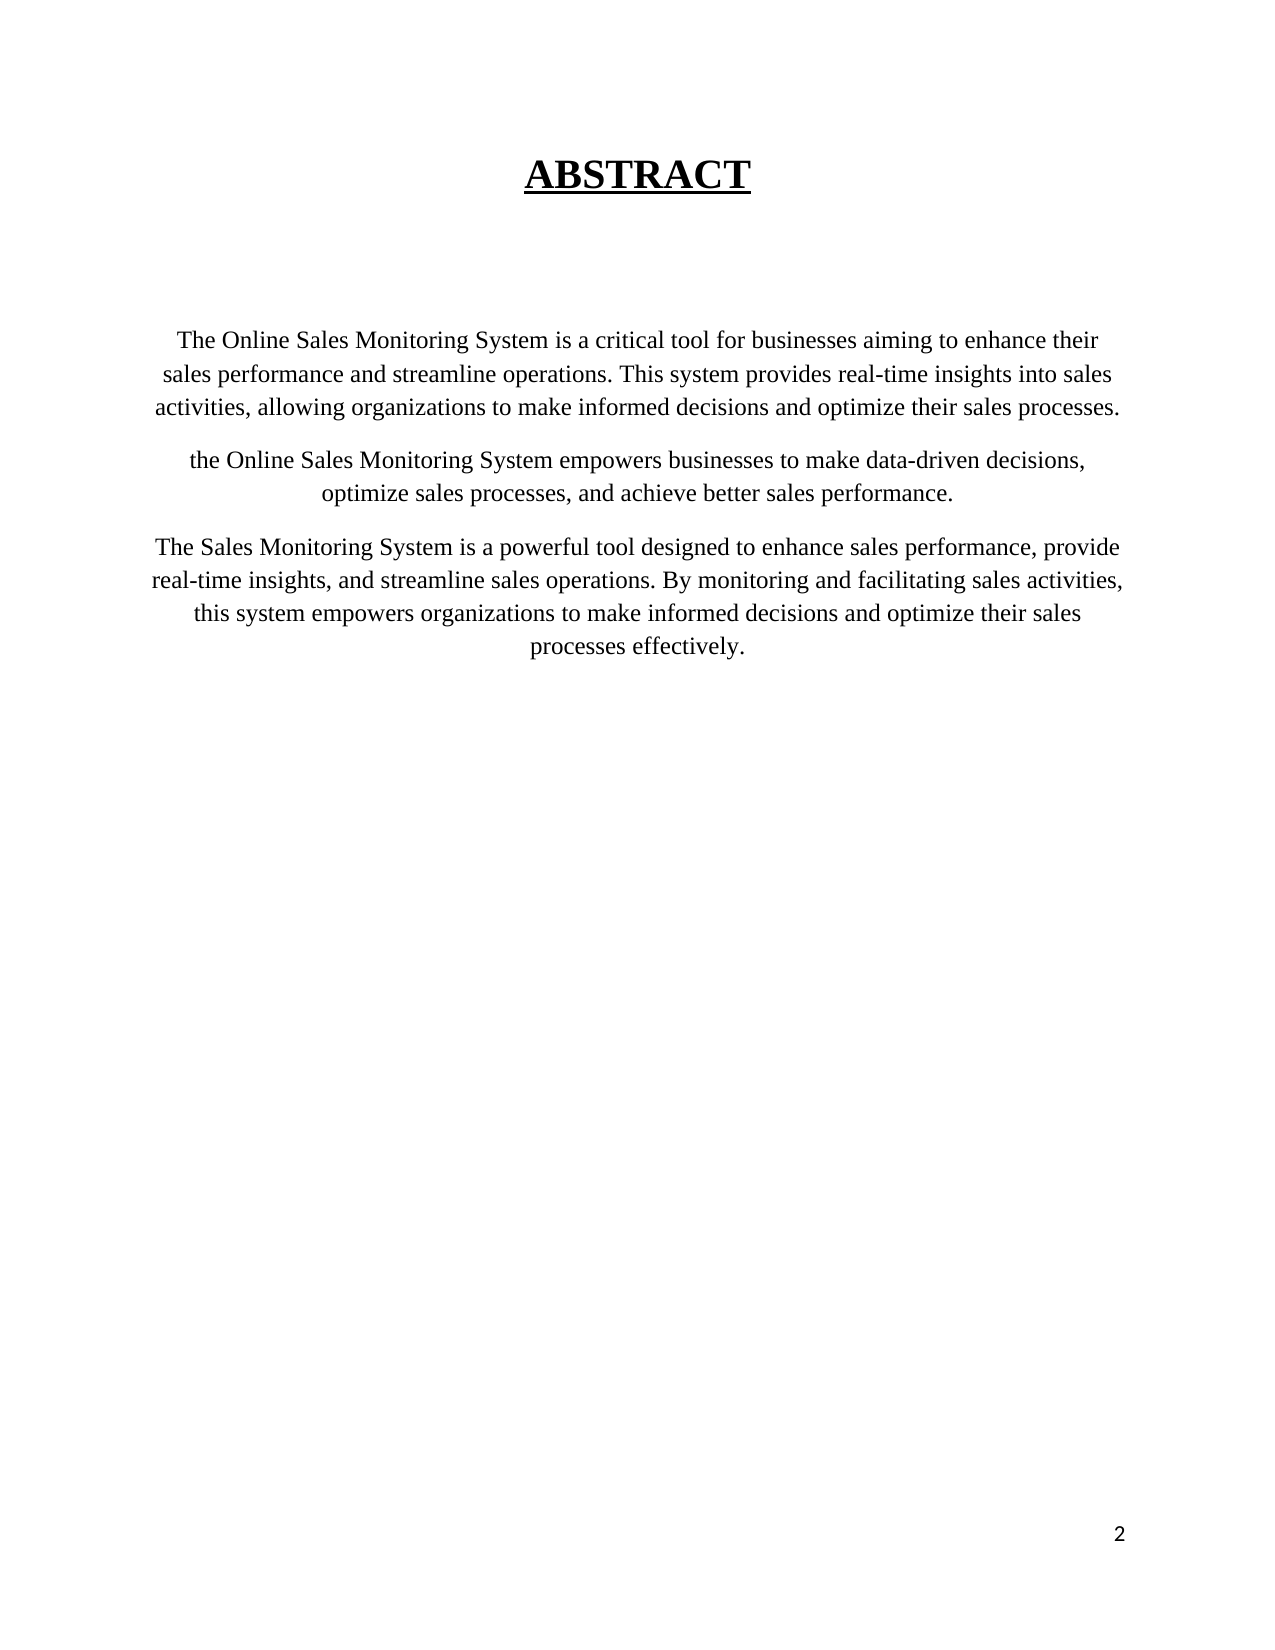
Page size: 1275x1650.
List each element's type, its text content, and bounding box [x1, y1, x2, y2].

text The Sales Monitoring System is a powerful tool designed to enhance sales performance, provide real-time insights, and streamline sales operations. By monitoring and facilitating sales activities, this system empowers organizations to make informed decisions and optimize their sales processes effectively. [150, 532, 1125, 660]
text the Online Sales Monitoring System empowers businesses to make data-driven decisions, optimize sales processes, and achieve better sales performance. [150, 446, 1125, 507]
text The Online Sales Monitoring System is a critical tool for businesses aiming to enhance their sales performance and streamline operations. This system provides real-time insights into sales activities, allowing organizations to make informed decisions and optimize their sales processes. [150, 326, 1125, 420]
text ABSTRACT [150, 150, 1125, 198]
